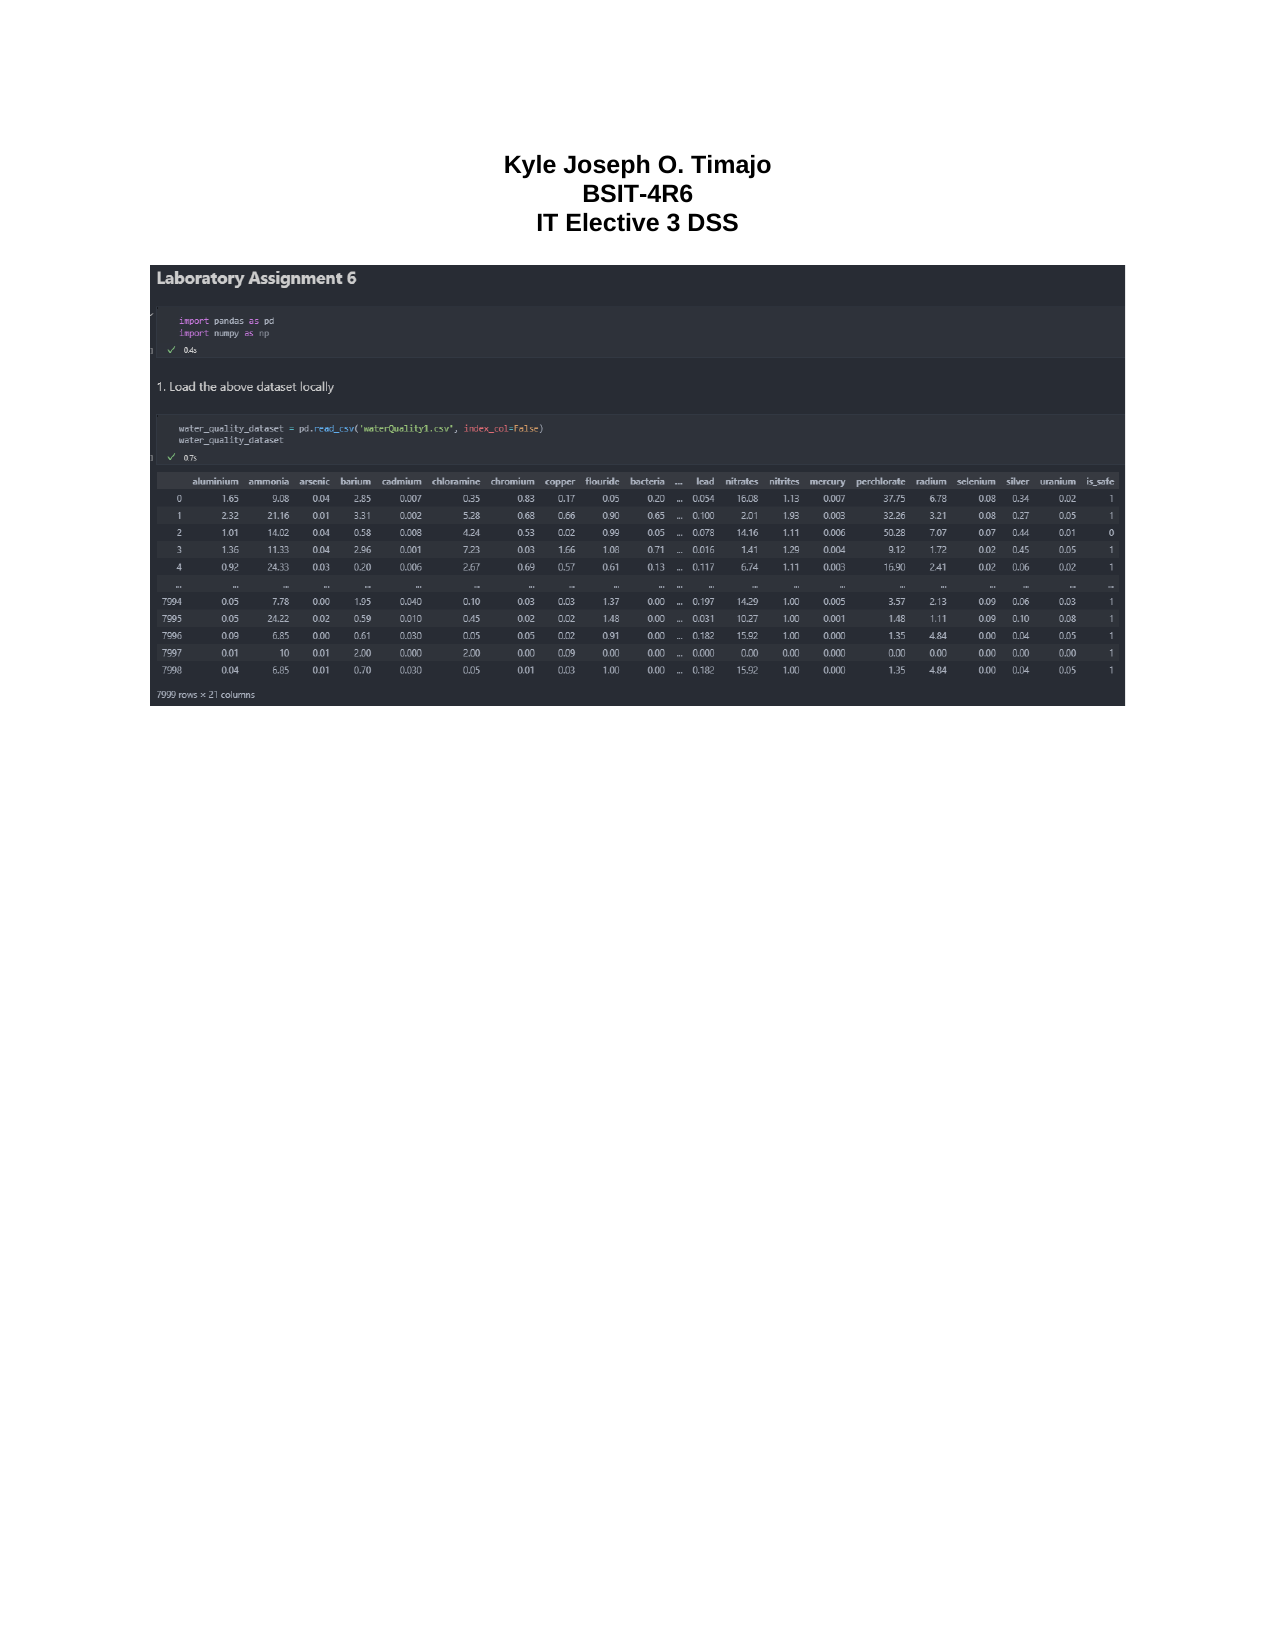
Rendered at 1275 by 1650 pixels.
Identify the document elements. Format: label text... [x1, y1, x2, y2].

text IT Elective 3 DSS [150, 207, 1125, 236]
text Kyle Joseph O. Timajo [150, 150, 1125, 179]
picture [150, 265, 1125, 706]
text BSIT-4R6 [150, 179, 1125, 207]
